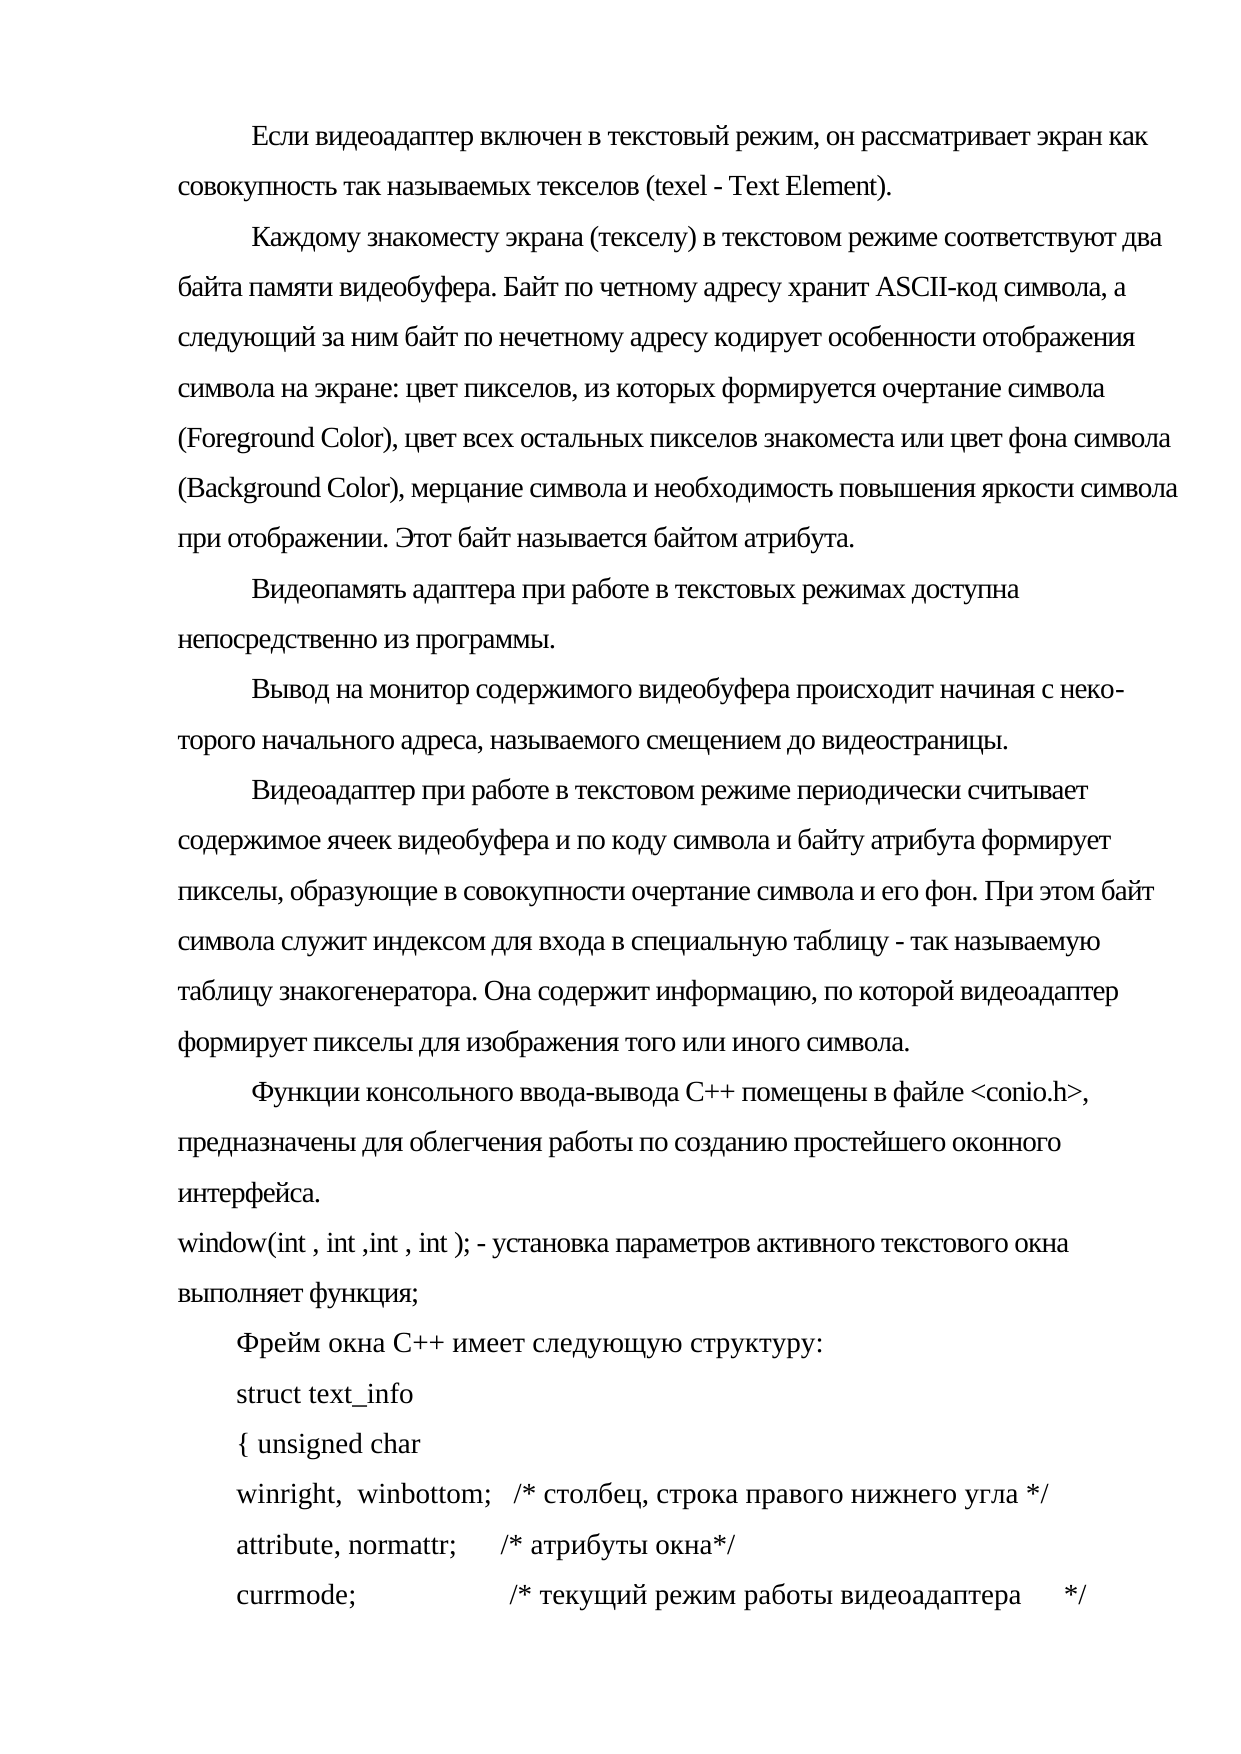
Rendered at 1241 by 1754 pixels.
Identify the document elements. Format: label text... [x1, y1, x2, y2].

text { unsigned char [236, 1426, 1181, 1460]
text winright, winbottom; /* столбец, строка правого нижнего угла */ [236, 1477, 1181, 1510]
text window(int , int ,int , int ); - установка параметров активного текстового окна выполняет функция; [177, 1225, 1181, 1309]
text Фрейм окна С++ имеет следующую структуру: [236, 1326, 1181, 1359]
text Функции консольного ввода-вывода С++ помещены в файле <conio.h>, предназначены для облегчения работы по созданию простейшего оконного интерфейса. [177, 1074, 1181, 1208]
text Каждому знакоместу экрана (текселу) в текстовом режиме соответствуют два байта памяти видеобуфера. Байт по четному адресу хранит ASCII-код символа, а следующий за ним байт по нечетному адресу кодирует особенности отображения символа на экране: цвет пикселов, из которых формируется очертание символа (Foreground Color), цвет всех остальных пикселов знакоместа или цвет фона символа (Background Color), мерцание символа и необходимость повышения яркости символа при отображении. Этот байт называется байтом атрибута. [177, 219, 1181, 554]
text Видеопамять адаптера при работе в текстовых режимах доступна непосредственно из программы. [177, 571, 1181, 655]
text attribute, normattr; /* атрибуты окна*/ [236, 1527, 1181, 1560]
text struct text_info [236, 1376, 1181, 1409]
text Видеоадаптер при работе в текстовом режиме периодически считывает содержимое ячеек видеобуфера и по коду символа и байту атрибута формирует пикселы, образующие в совокупности очертание символа и его фон. При этом байт символа служит индексом для входа в специальную таблицу - так называемую таблицу знакогенератора. Она содержит информацию, по которой видеоадаптер формирует пикселы для изображения того или иного символа. [177, 772, 1181, 1057]
text Если видеоадаптер включен в текстовый режим, он рассматривает экран как совокупность так называемых текселов (texel - Text Element). [177, 118, 1181, 202]
text Вывод на монитор содержимого видеобуфера происходит начиная с некоторого начального адреса, называемого смещением до видеостраницы. [177, 672, 1181, 755]
text currmode; /* текущий режим работы видеоадаптера */ [236, 1577, 1181, 1611]
